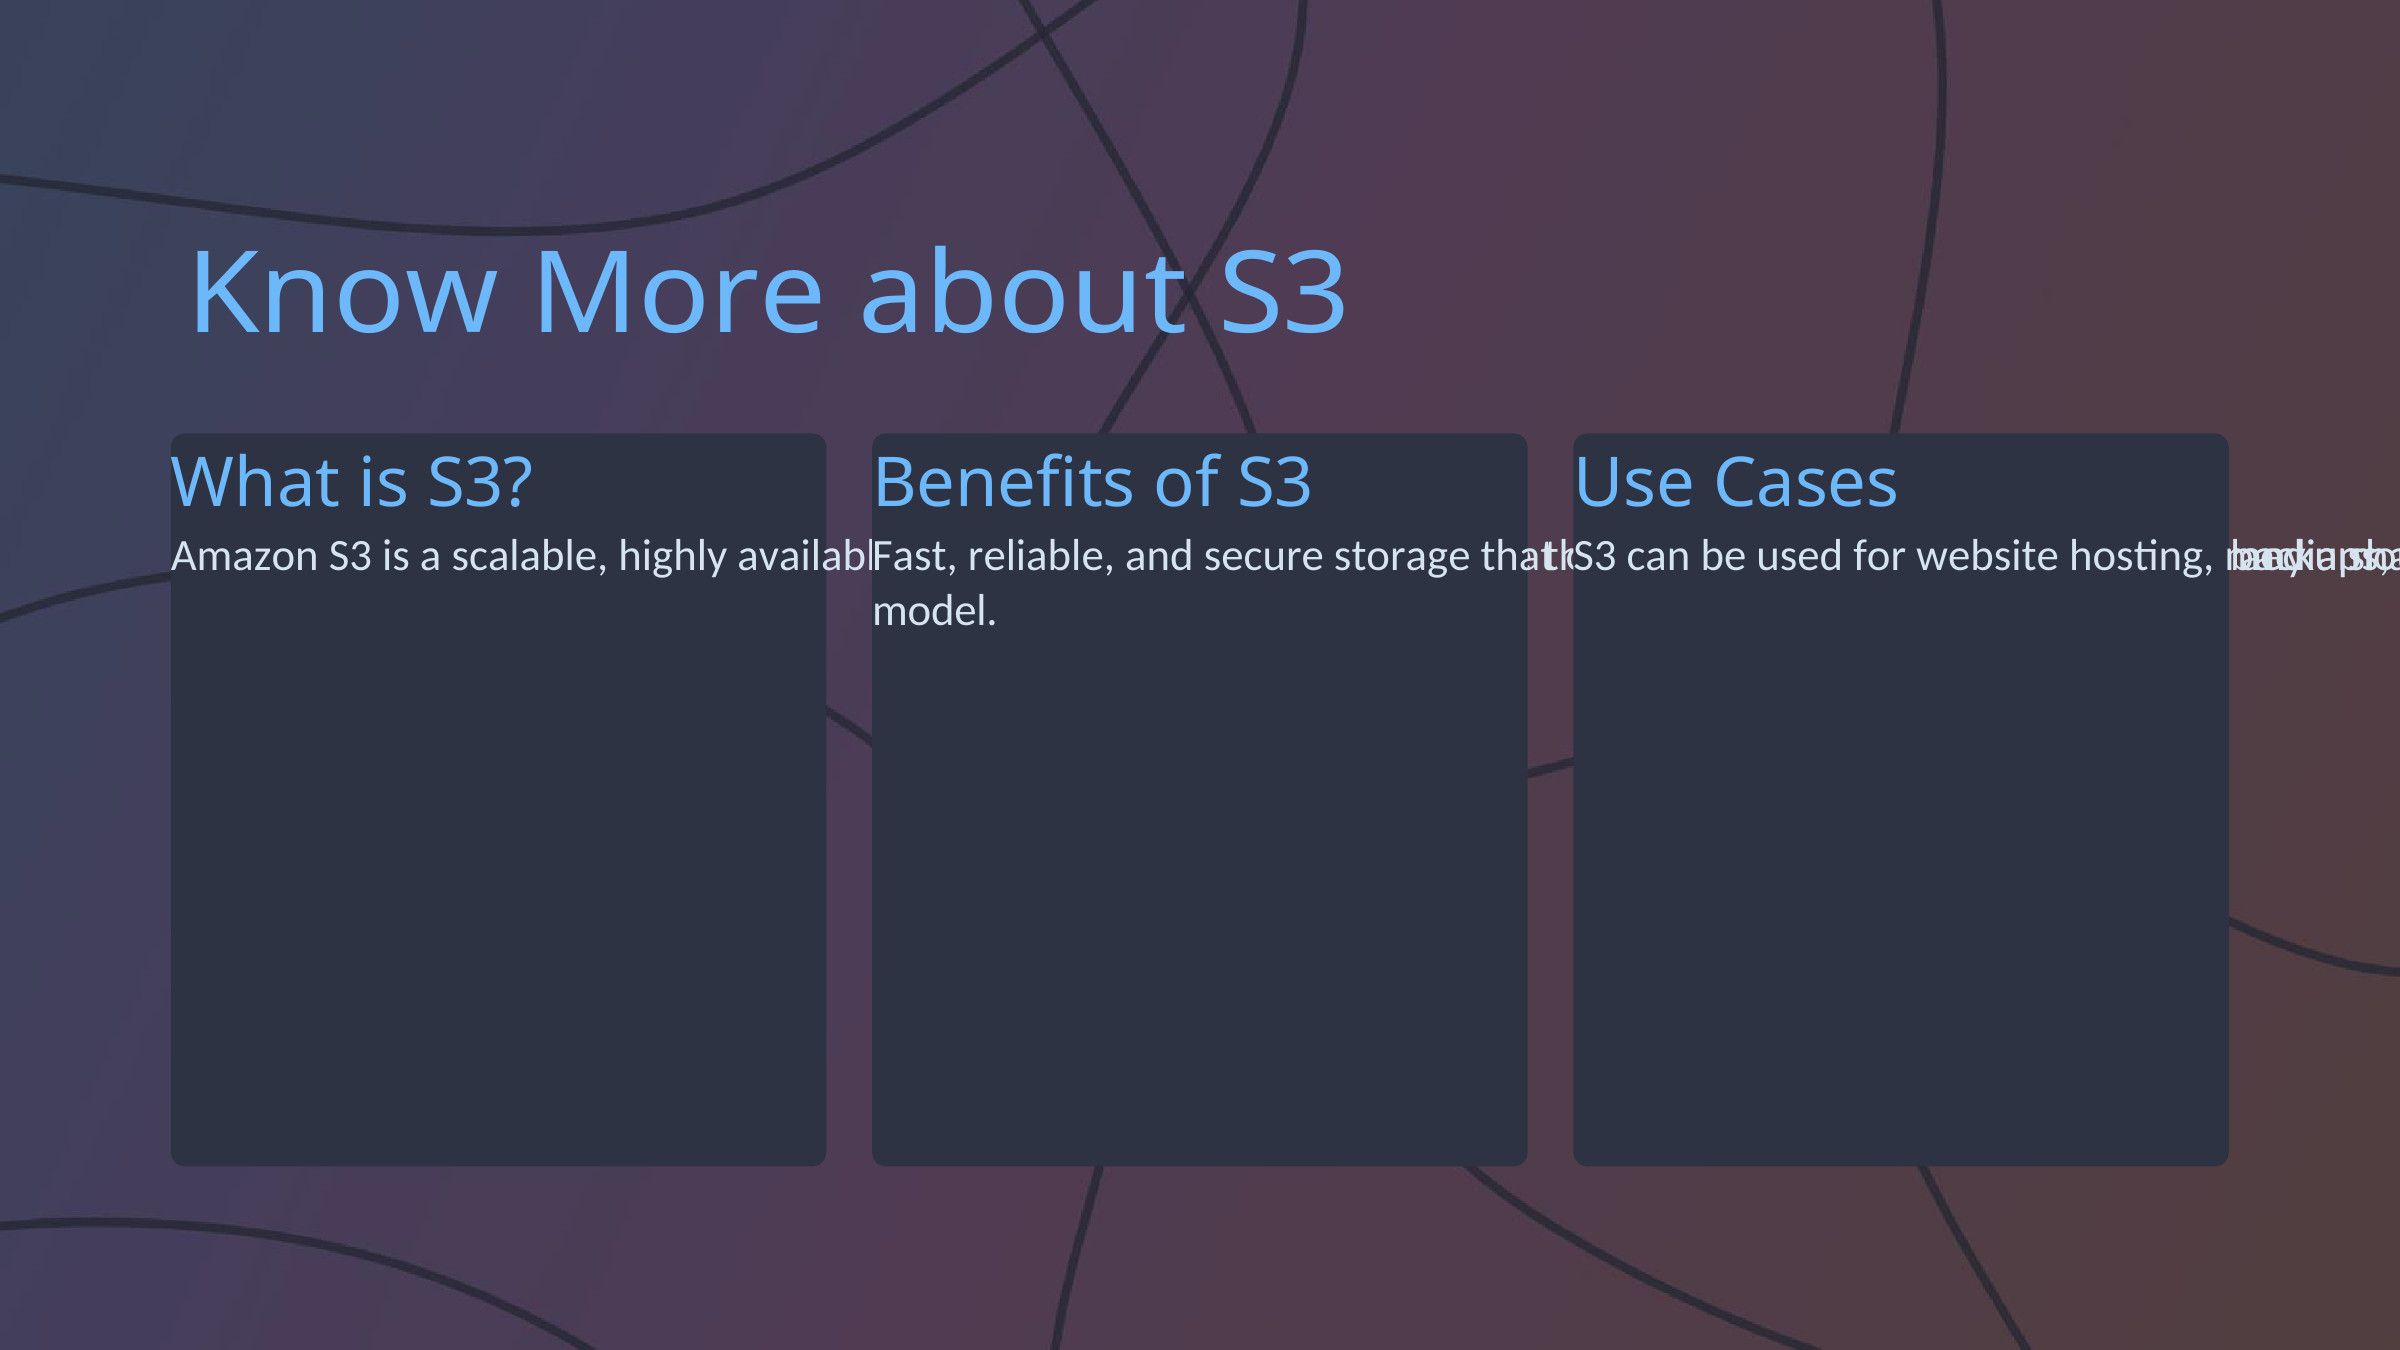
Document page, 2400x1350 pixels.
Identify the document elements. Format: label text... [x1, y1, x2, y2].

picture [0, 0, 2400, 1350]
picture [2344, 551, 2353, 567]
picture [2372, 551, 2377, 559]
picture [2385, 551, 2391, 567]
picture [2394, 551, 2399, 559]
text Know More about S3 [186, 211, 2239, 366]
picture [2394, 561, 2400, 568]
